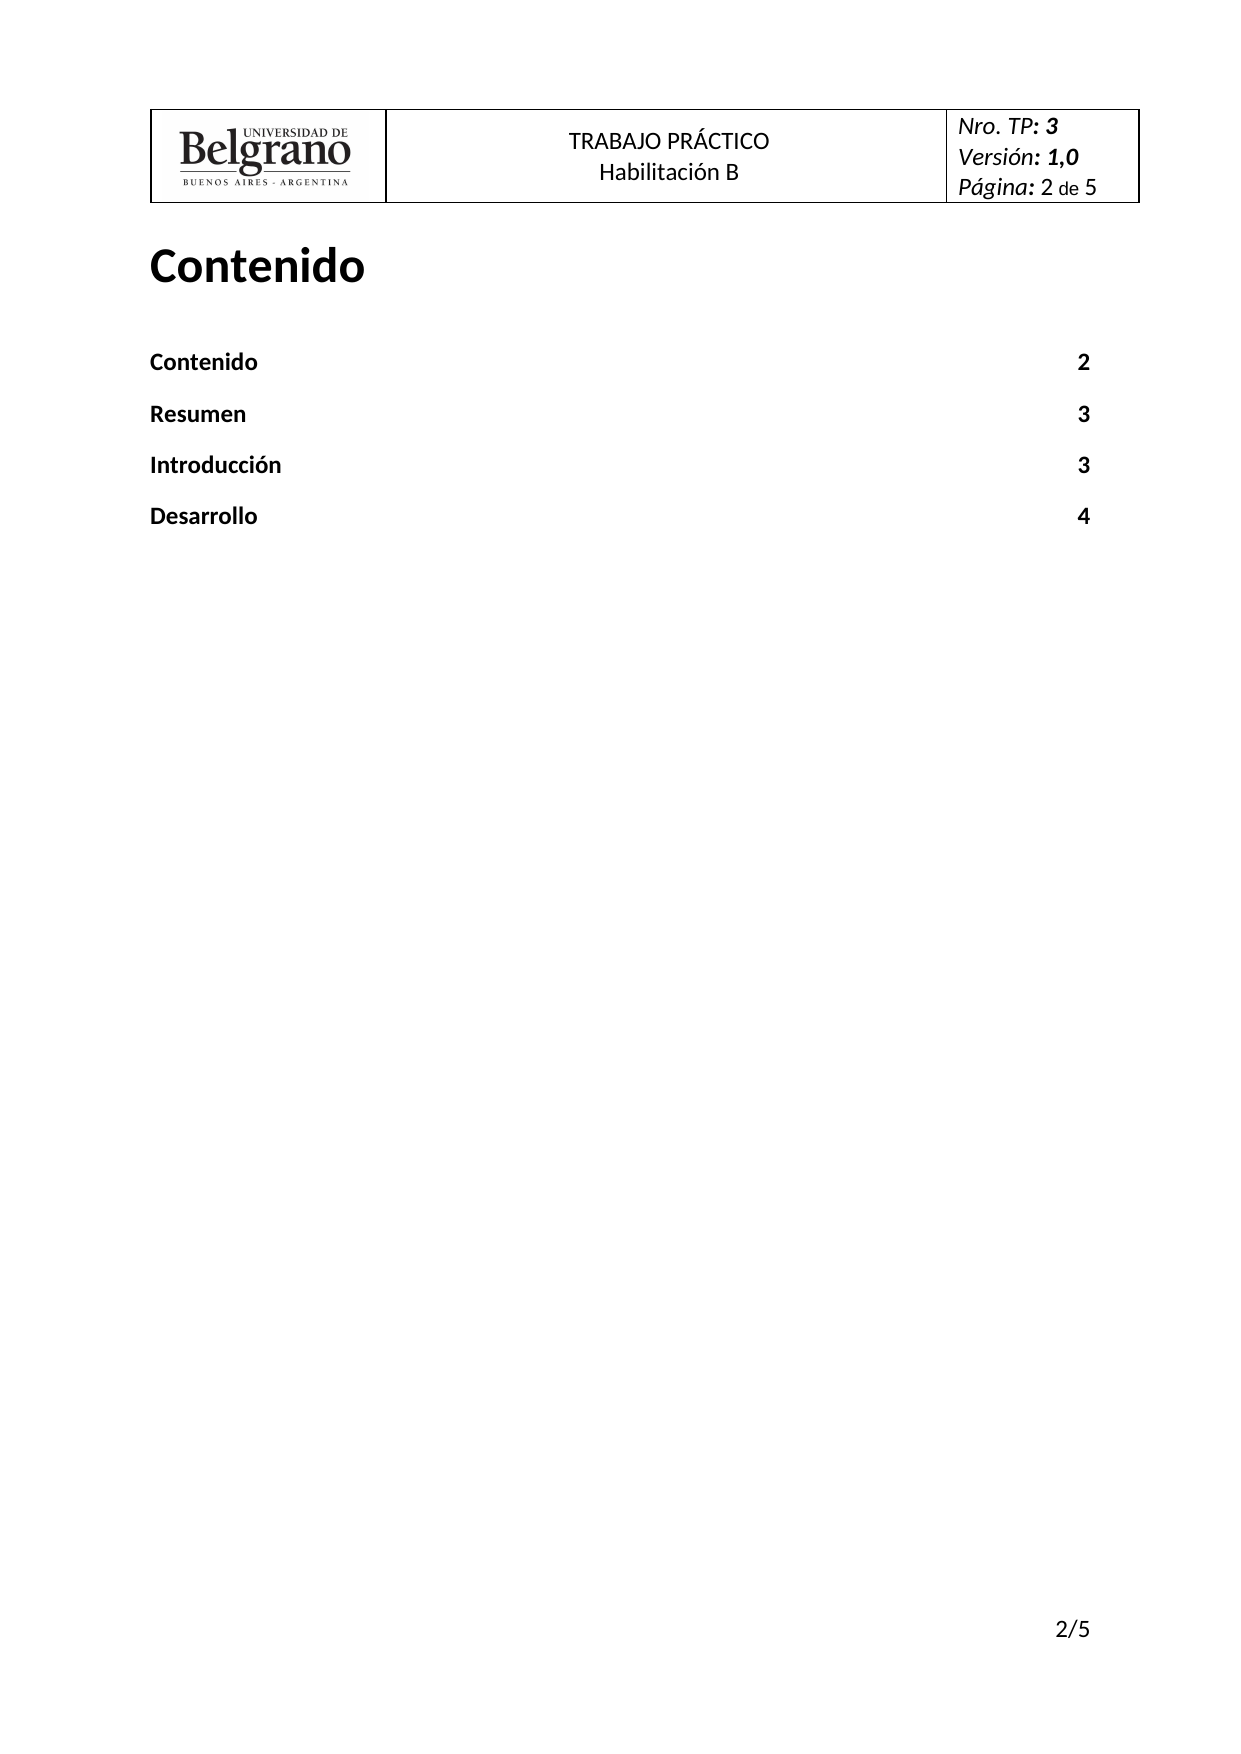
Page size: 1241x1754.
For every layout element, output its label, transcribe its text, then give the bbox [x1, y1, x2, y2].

subtitle Contenido [150, 234, 1090, 295]
picture [162, 111, 369, 202]
